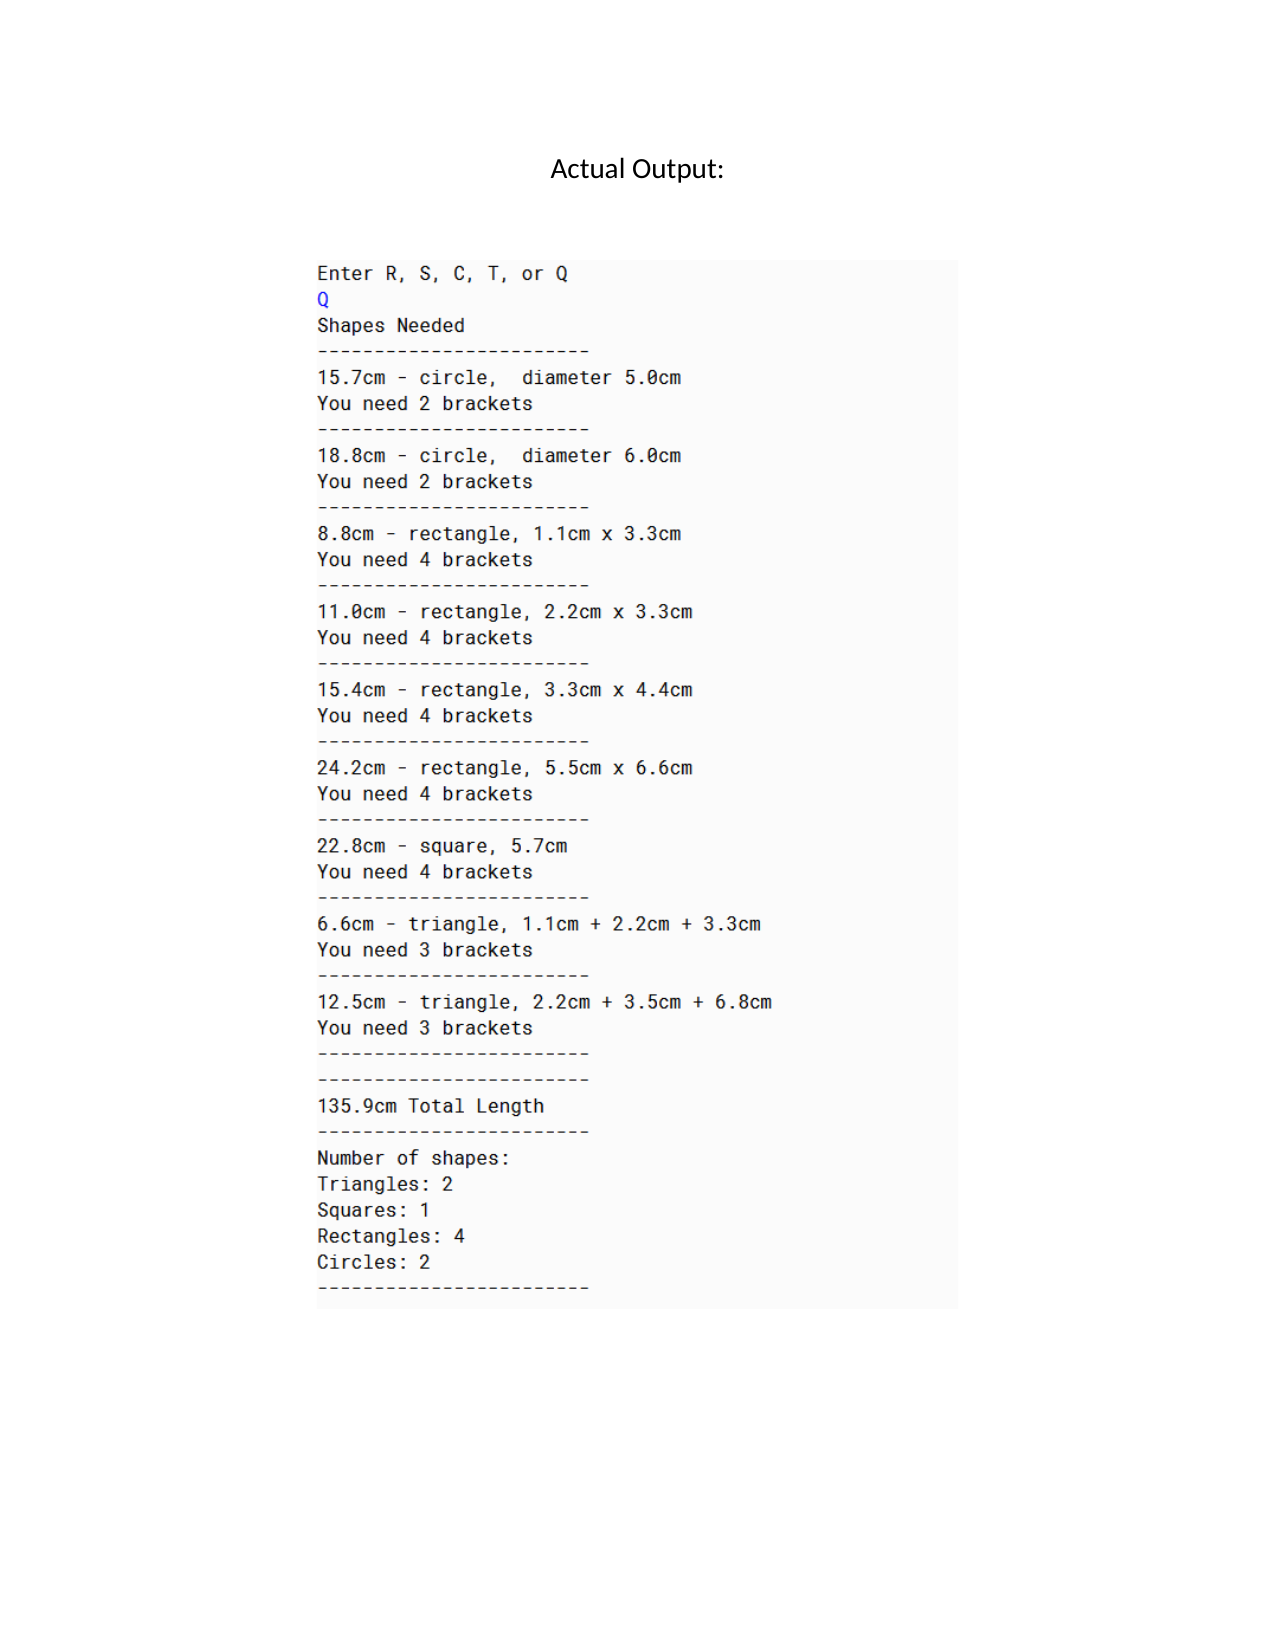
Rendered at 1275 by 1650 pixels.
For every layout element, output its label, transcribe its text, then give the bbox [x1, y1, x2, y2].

picture [316, 260, 959, 1309]
text Actual Output: [150, 150, 1125, 186]
